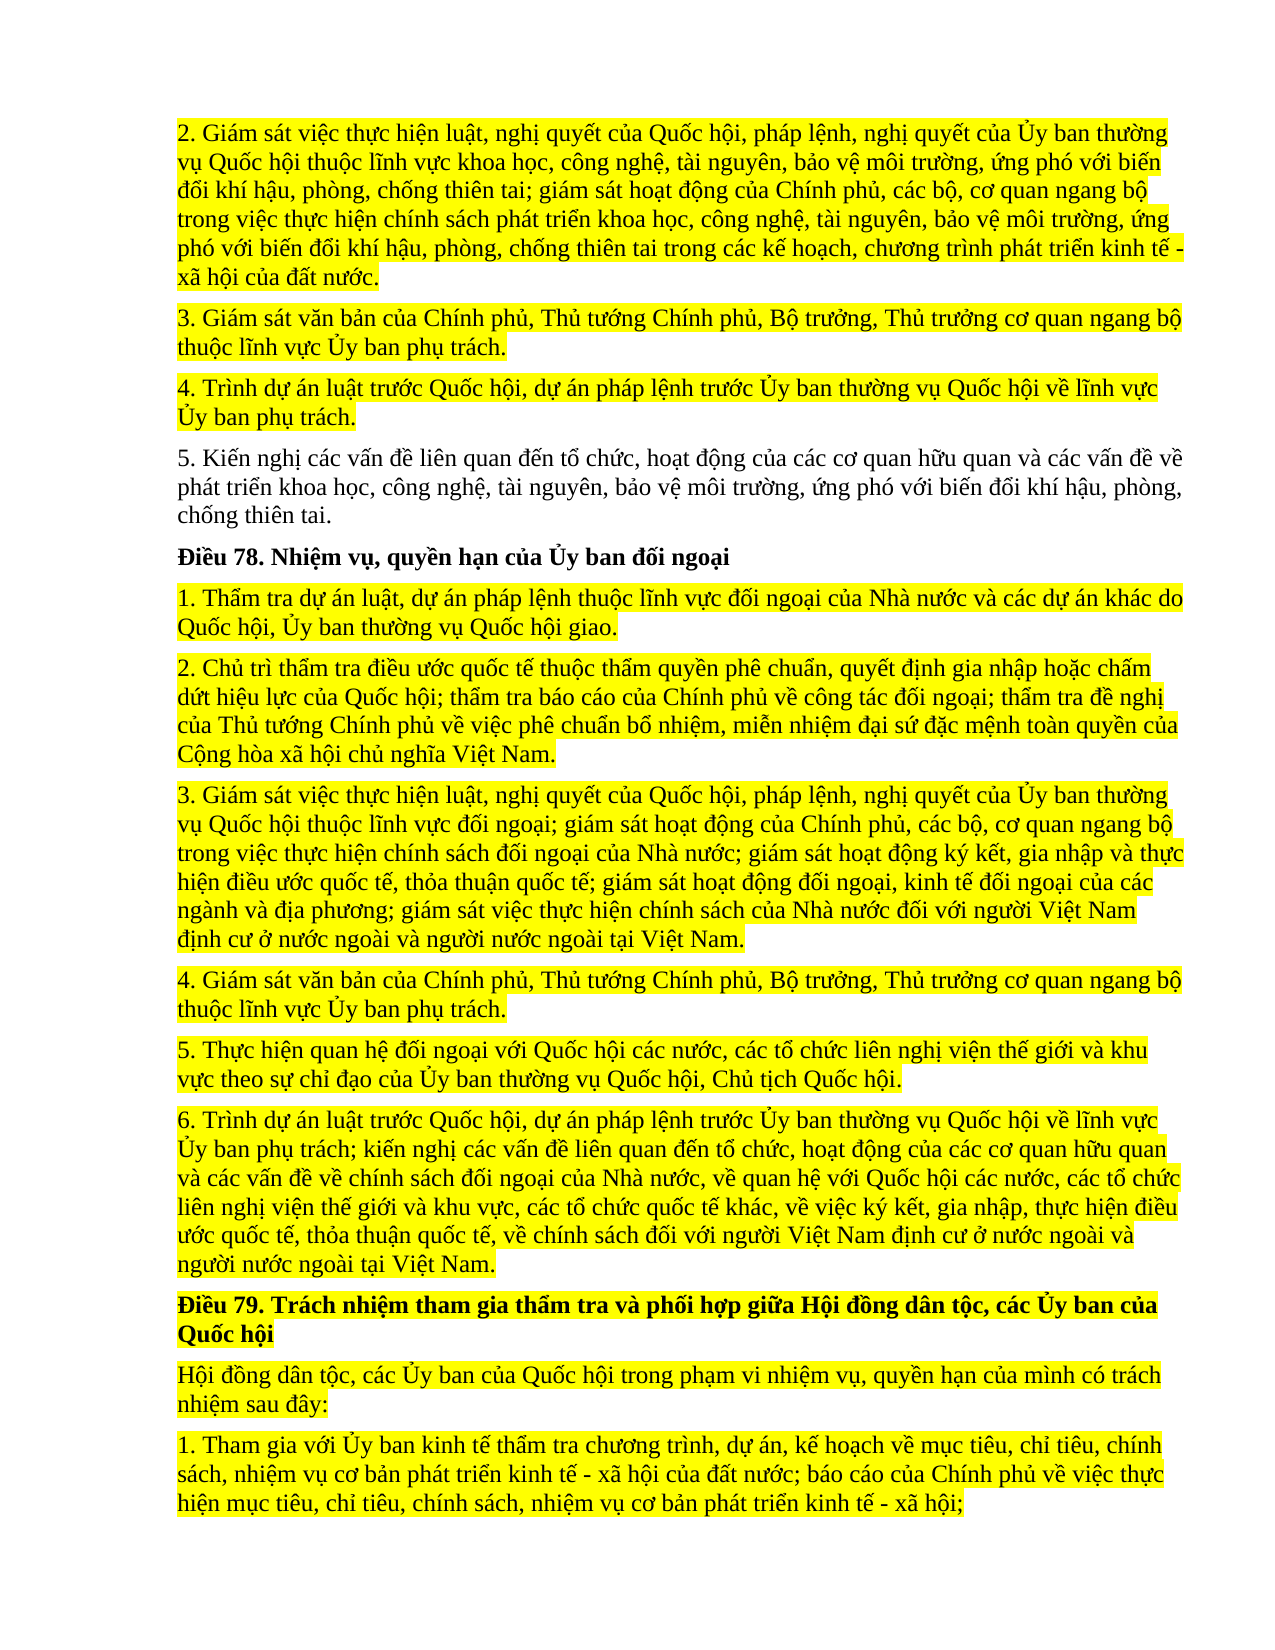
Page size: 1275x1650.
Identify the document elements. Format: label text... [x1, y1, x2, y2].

text 2. Giám sát việc thực hiện luật, nghị quyết của Quốc hội, pháp lệnh, nghị quyết của Ủy ban thường vụ Quốc hội thuộc lĩnh vực khoa học, công nghệ, tài nguyên, bảo vệ môi trường, ứng phó với biến đổi khí hậu, phòng, chống thiên tai; giám sát hoạt động của Chính phủ, các bộ, cơ quan ngang bộ trong việc thực hiện chính sách phát triển khoa học, công nghệ, tài nguyên, bảo vệ môi trường, ứng phó với biến đổi khí hậu, phòng, chống thiên tai trong các kế hoạch, chương trình phát triển kinh tế - xã hội của đất nước. [379, 118, 1186, 291]
text Hội đồng dân tộc, các Ủy ban của Quốc hội trong phạm vi nhiệm vụ, quyền hạn của mình có trách nhiệm sau đây: [328, 1361, 1186, 1418]
text 2. Chủ trì thẩm tra điều ước quốc tế thuộc thẩm quyền phê chuẩn, quyết định gia nhập hoặc chấm dứt hiệu lực của Quốc hội; thẩm tra báo cáo của Chính phủ về công tác đối ngoại; thẩm tra đề nghị của Thủ tướng Chính phủ về việc phê chuẩn bổ nhiệm, miễn nhiệm đại sứ đặc mệnh toàn quyền của Cộng hòa xã hội chủ nghĩa Việt Nam. [556, 653, 1186, 768]
text 6. Trình dự án luật trước Quốc hội, dự án pháp lệnh trước Ủy ban thường vụ Quốc hội về lĩnh vực Ủy ban phụ trách; kiến nghị các vấn đề liên quan đến tổ chức, hoạt động của các cơ quan hữu quan và các vấn đề về chính sách đối ngoại của Nhà nước, về quan hệ với Quốc hội các nước, các tổ chức liên nghị viện thế giới và khu vực, các tổ chức quốc tế khác, về việc ký kết, gia nhập, thực hiện điều ước quốc tế, thỏa thuận quốc tế, về chính sách đối với người Việt Nam định cư ở nước ngoài và người nước ngoài tại Việt Nam. [496, 1106, 1186, 1278]
text 5. Kiến nghị các vấn đề liên quan đến tổ chức, hoạt động của các cơ quan hữu quan và các vấn đề về phát triển khoa học, công nghệ, tài nguyên, bảo vệ môi trường, ứng phó với biến đổi khí hậu, phòng, chống thiên tai. [177, 443, 1186, 529]
text 1. Thẩm tra dự án luật, dự án pháp lệnh thuộc lĩnh vực đối ngoại của Nhà nước và các dự án khác do Quốc hội, Ủy ban thường vụ Quốc hội giao. [618, 583, 1186, 641]
text 4. Giám sát văn bản của Chính phủ, Thủ tướng Chính phủ, Bộ trưởng, Thủ trưởng cơ quan ngang bộ thuộc lĩnh vực Ủy ban phụ trách. [507, 966, 1186, 1023]
text Điều 78. Nhiệm vụ, quyền hạn của Ủy ban đối ngoại [177, 542, 1186, 571]
text 1. Tham gia với Ủy ban kinh tế thẩm tra chương trình, dự án, kế hoạch về mục tiêu, chỉ tiêu, chính sách, nhiệm vụ cơ bản phát triển kinh tế - xã hội của đất nước; báo cáo của Chính phủ về việc thực hiện mục tiêu, chỉ tiêu, chính sách, nhiệm vụ cơ bản phát triển kinh tế - xã hội; [964, 1431, 1186, 1517]
text 5. Thực hiện quan hệ đối ngoại với Quốc hội các nước, các tổ chức liên nghị viện thế giới và khu vực theo sự chỉ đạo của Ủy ban thường vụ Quốc hội, Chủ tịch Quốc hội. [902, 1036, 1186, 1093]
text 3. Giám sát văn bản của Chính phủ, Thủ tướng Chính phủ, Bộ trưởng, Thủ trưởng cơ quan ngang bộ thuộc lĩnh vực Ủy ban phụ trách. [507, 303, 1186, 361]
text 3. Giám sát việc thực hiện luật, nghị quyết của Quốc hội, pháp lệnh, nghị quyết của Ủy ban thường vụ Quốc hội thuộc lĩnh vực đối ngoại; giám sát hoạt động của Chính phủ, các bộ, cơ quan ngang bộ trong việc thực hiện chính sách đối ngoại của Nhà nước; giám sát hoạt động ký kết, gia nhập và thực hiện điều ước quốc tế, thỏa thuận quốc tế; giám sát hoạt động đối ngoại, kinh tế đối ngoại của các ngành và địa phương; giám sát việc thực hiện chính sách của Nhà nước đối với người Việt Nam định cư ở nước ngoài và người nước ngoài tại Việt Nam. [745, 781, 1186, 953]
text 4. Trình dự án luật trước Quốc hội, dự án pháp lệnh trước Ủy ban thường vụ Quốc hội về lĩnh vực Ủy ban phụ trách. [356, 373, 1186, 431]
text Điều 79. Trách nhiệm tham gia thẩm tra và phối hợp giữa Hội đồng dân tộc, các Ủy ban của Quốc hội [274, 1291, 1186, 1348]
